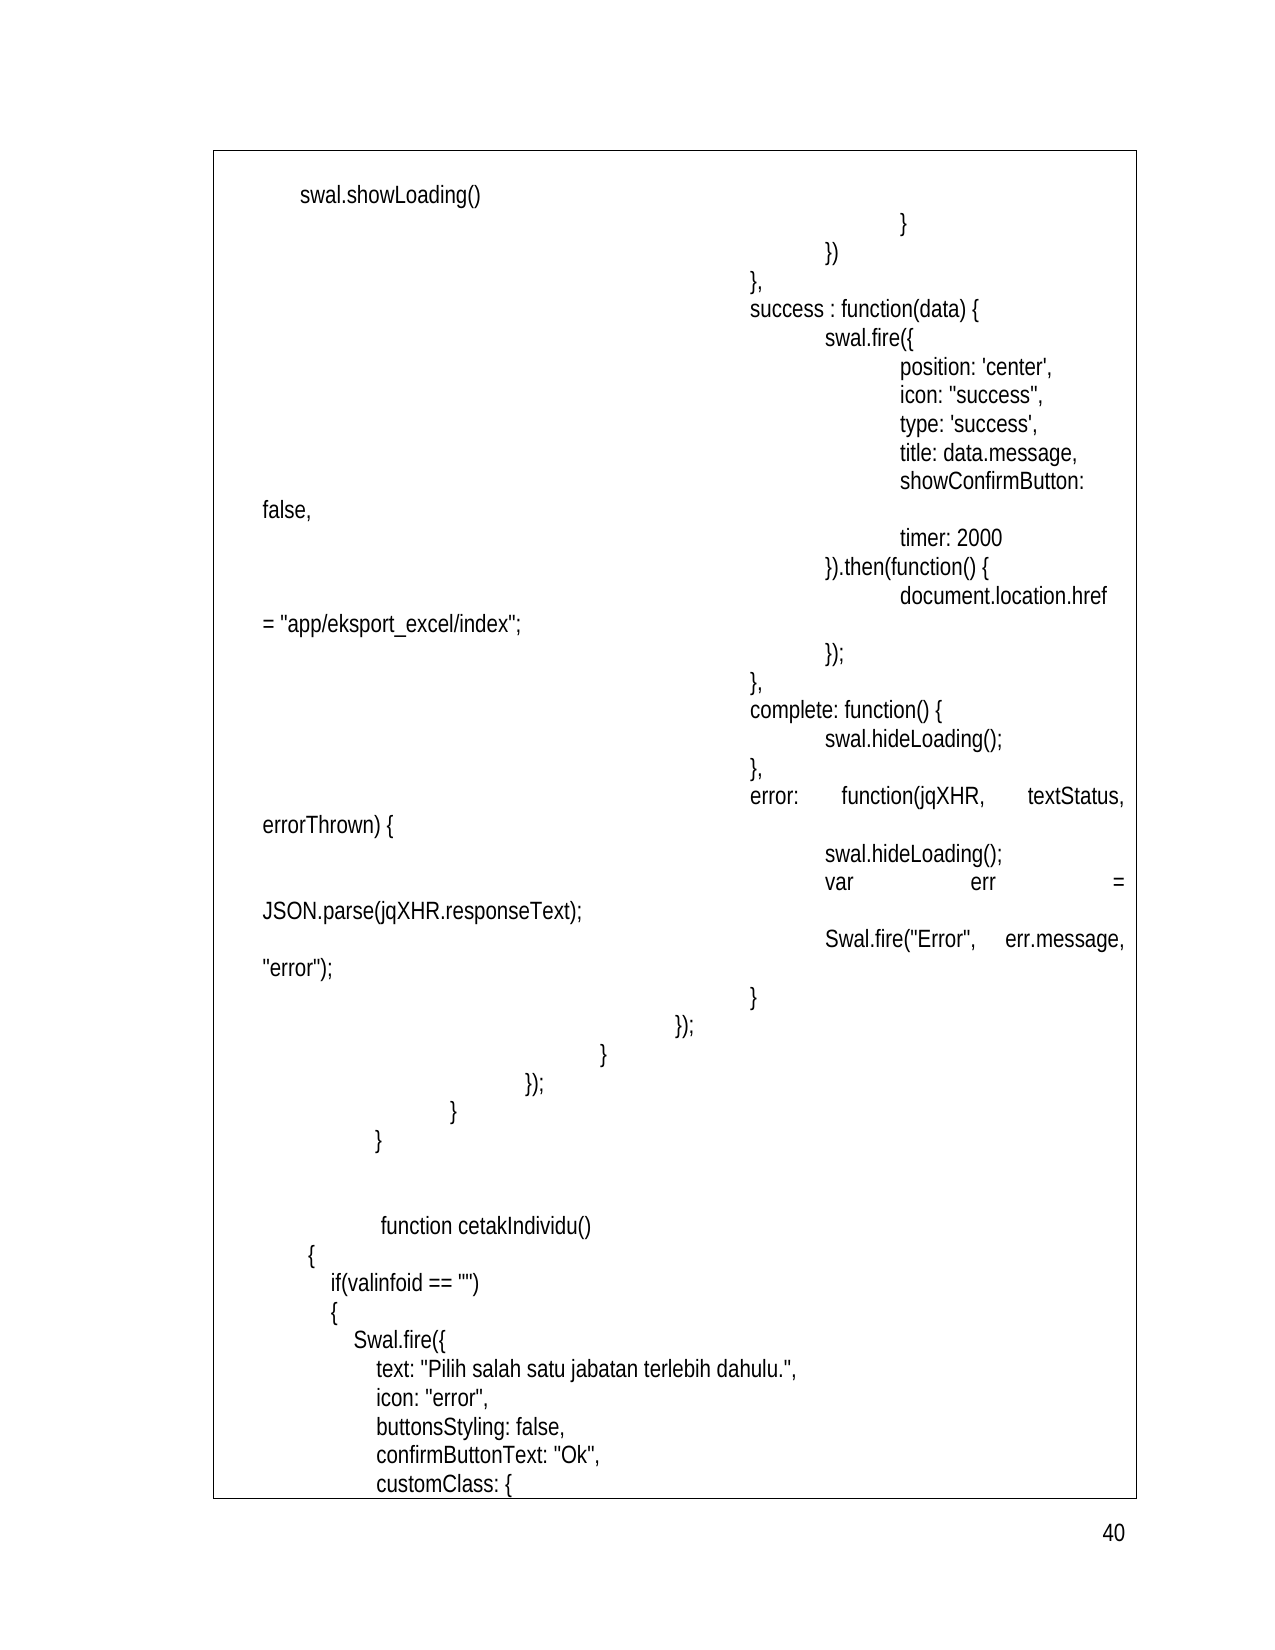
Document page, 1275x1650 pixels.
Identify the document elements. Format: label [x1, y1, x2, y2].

table_header [214, 151, 1136, 1497]
